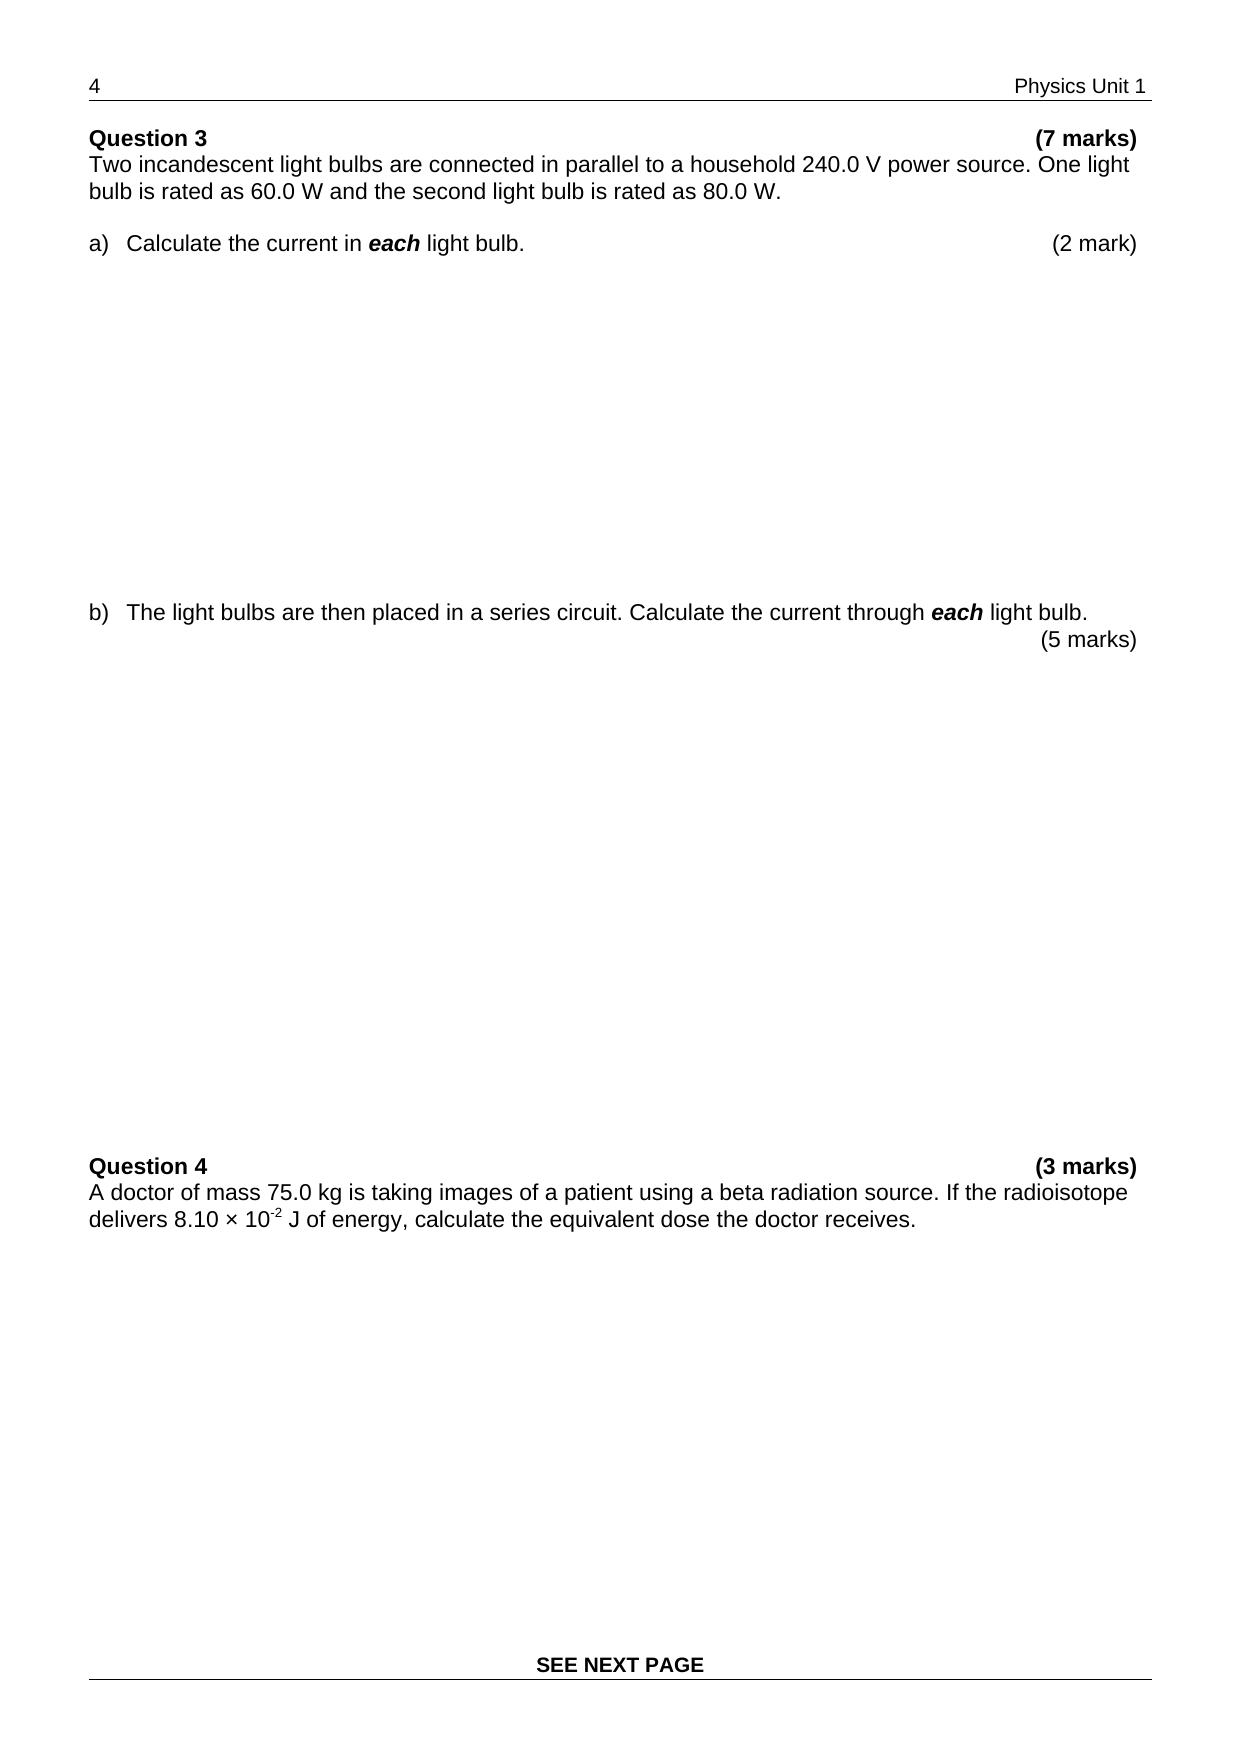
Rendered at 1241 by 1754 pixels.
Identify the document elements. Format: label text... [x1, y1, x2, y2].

text Question 3 (7 marks) [89, 125, 1152, 151]
text Two incandescent light bulbs are connected in parallel to a household 240.0 V power source. One light bulb is rated as 60.0 W and the second light bulb is rated as 80.0 W. [89, 151, 1152, 204]
list Calculate the current in each light bulb. (2 mark) [89, 230, 1152, 257]
list (5 marks) [126, 626, 1152, 652]
text A doctor of mass 75.0 kg is taking images of a patient using a beta radiation source. If the radioisotope delivers 8.10 × 10-2 J of energy, calculate the equivalent dose the doctor receives. [89, 1179, 1152, 1232]
list The light bulbs are then placed in a series circuit. Calculate the current through each light bulb. [89, 599, 1152, 626]
text Question 4 (3 marks) [89, 1153, 1152, 1179]
